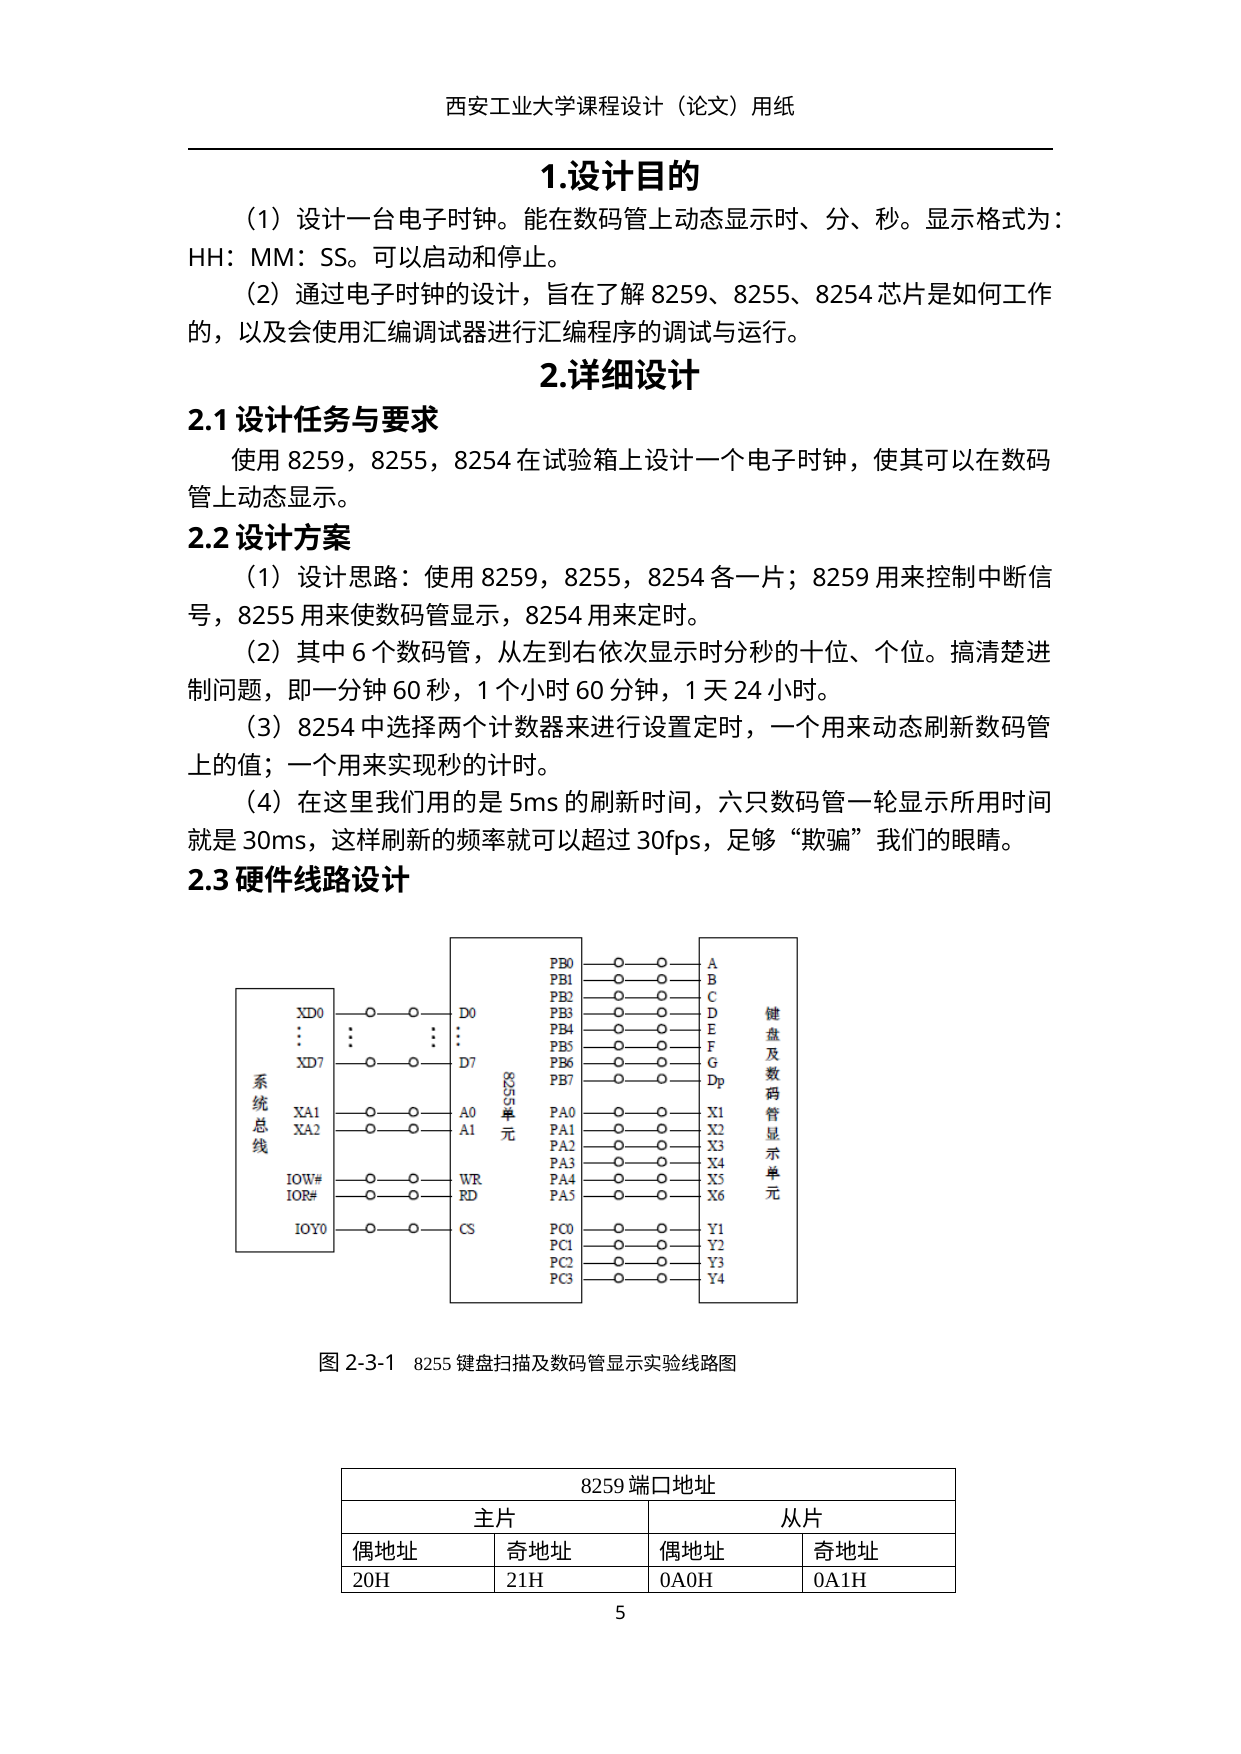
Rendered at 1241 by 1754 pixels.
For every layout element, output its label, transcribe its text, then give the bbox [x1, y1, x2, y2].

table_cell 偶地址 [342, 1534, 494, 1566]
table_header 8259端口地址 [342, 1469, 955, 1500]
text 2.详细设计 [187, 348, 1053, 397]
table_cell 从片 [649, 1501, 955, 1533]
text 2.2设计方案 [187, 514, 1053, 557]
text 2.1设计任务与要求 [187, 397, 1053, 439]
picture [187, 899, 844, 1345]
text （1）设计思路：使用8259，8255，8254各一片；8259用来控制中断信号，8255用来使数码管显示，8254用来定时。 [187, 557, 1053, 632]
text 使用8259，8255，8254在试验箱上设计一个电子时钟，使其可以在数码管上动态显示。 [187, 439, 1053, 514]
table_cell 偶地址 [649, 1534, 802, 1566]
text （2）其中6个数码管，从左到右依次显示时分秒的十位、个位。搞清楚进制问题，即一分钟60秒，1个小时60分钟，1天24小时。 [187, 632, 1053, 707]
text （2）通过电子时钟的设计，旨在了解8259、8255、8254芯片是如何工作的，以及会使用汇编调试器进行汇编程序的调试与运行。 [187, 273, 1053, 348]
table_cell 20H [342, 1567, 494, 1592]
table_cell 主片 [342, 1501, 648, 1533]
table_cell 21H [495, 1567, 648, 1592]
text 1.设计目的 [187, 150, 1053, 198]
text 图2-3-1 8255 键盘扫描及数码管显示实验线路图 [187, 1345, 1053, 1376]
text 2.3硬件线路设计 [187, 857, 1053, 899]
table_cell 0A0H [649, 1567, 802, 1592]
text （4）在这里我们用的是5ms的刷新时间，六只数码管一轮显示所用时间就是30ms，这样刷新的频率就可以超过30fps，足够“欺骗”我们的眼睛。 [187, 782, 1053, 857]
text （3）8254中选择两个计数器来进行设置定时，一个用来动态刷新数码管上的值；一个用来实现秒的计时。 [187, 707, 1053, 782]
text （1）设计一台电子时钟。能在数码管上动态显示时、分、秒。显示格式为：HH：MM：SS。可以启动和停止。 [187, 198, 1053, 273]
table_cell 奇地址 [803, 1534, 955, 1566]
table_cell 0A1H [803, 1567, 955, 1592]
table_cell 奇地址 [495, 1534, 648, 1566]
